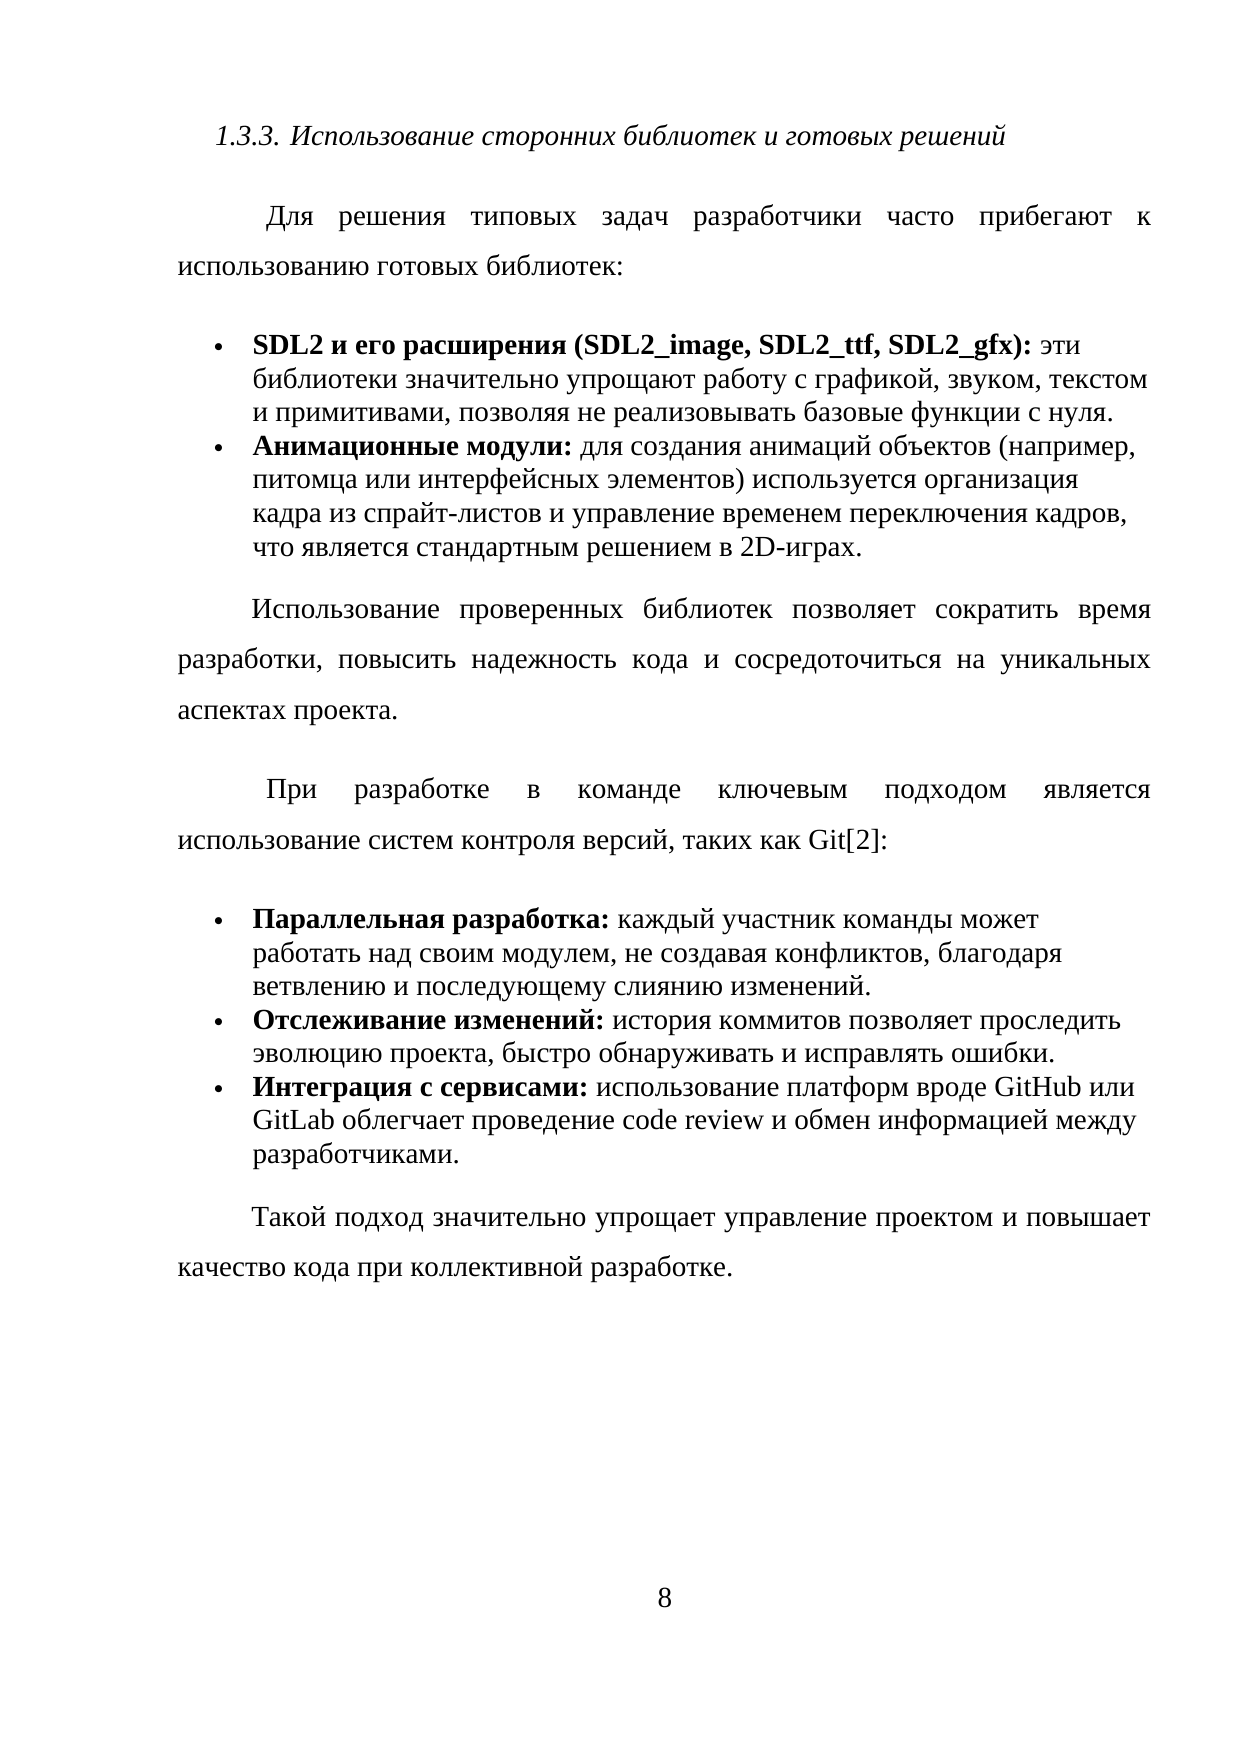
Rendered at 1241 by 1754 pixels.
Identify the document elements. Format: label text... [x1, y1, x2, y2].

text При разработке в команде ключевым подходом является использование систем контроля версий, таких как Git[2]: [177, 771, 1152, 855]
list Параллельная разработка: каждый участник команды может работать над своим модулем, не создавая конфликтов, благодаря ветвлению и последующему слиянию изменений. [215, 901, 1152, 1002]
subtitle Использование сторонних библиотек и готовых решений [215, 118, 1152, 152]
list Отслеживание изменений: история коммитов позволяет проследить эволюцию проекта, быстро обнаруживать и исправлять ошибки. [215, 1002, 1152, 1069]
text Для решения типовых задач разработчики часто прибегают к использованию готовых библиотек: [177, 198, 1152, 281]
list SDL2 и его расширения (SDL2_image, SDL2_ttf, SDL2_gfx): эти библиотеки значительно упрощают работу с графикой, звуком, текстом и примитивами, позволяя не реализовывать базовые функции с нуля. [215, 327, 1152, 428]
text Использование проверенных библиотек позволяет сократить время разработки, повысить надежность кода и сосредоточиться на уникальных аспектах проекта. [177, 591, 1152, 726]
list Интеграция с сервисами: использование платформ вроде GitHub или GitLab облегчает проведение code review и обмен информацией между разработчиками. [215, 1069, 1152, 1169]
text Такой подход значительно упрощает управление проектом и повышает качество кода при коллективной разработке. [177, 1199, 1152, 1283]
list Анимационные модули: для создания анимаций объектов (например, питомца или интерфейсных элементов) используется организация кадра из спрайт-листов и управление временем переключения кадров, что является стандартным решением в 2D-играх. [215, 428, 1152, 562]
